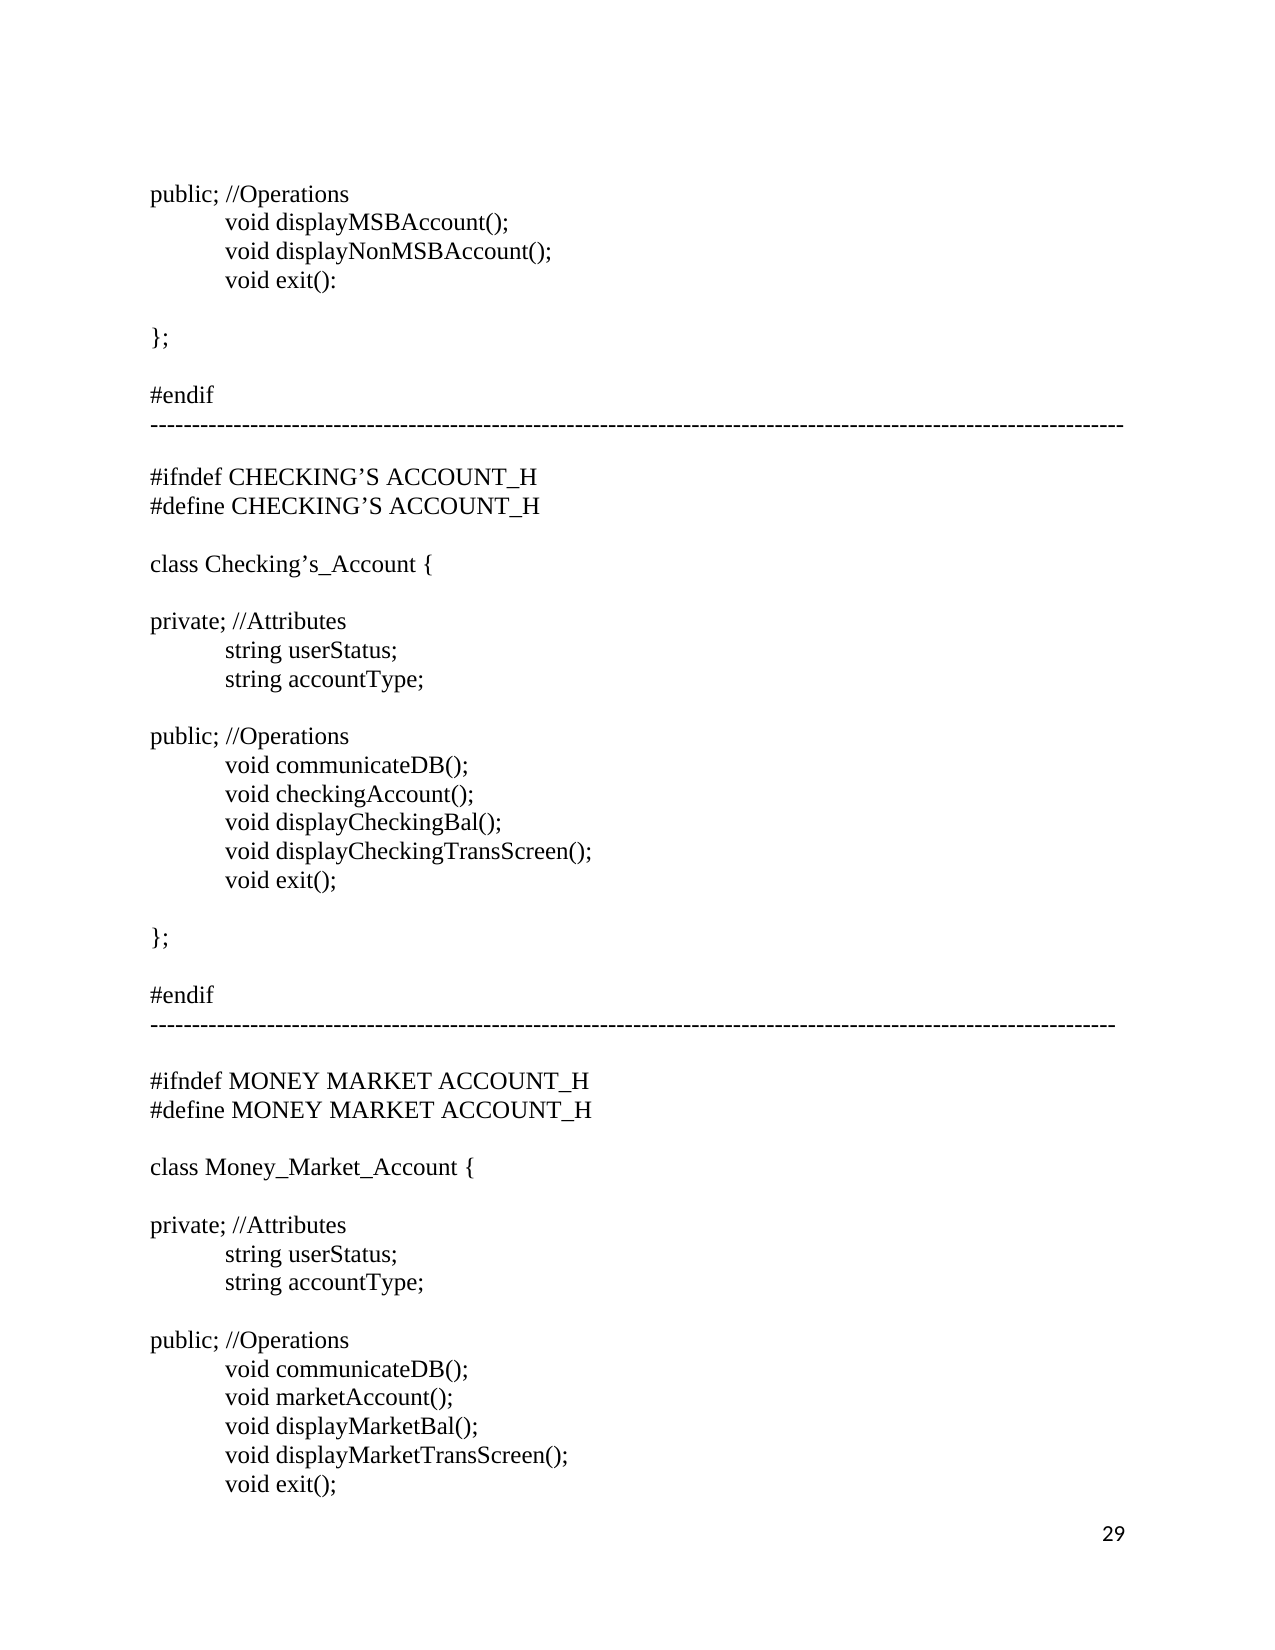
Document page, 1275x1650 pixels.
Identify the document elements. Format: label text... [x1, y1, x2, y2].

text string accountType; [150, 664, 1125, 692]
text class Money_Market_Account { [150, 1152, 1125, 1181]
text void exit(): [150, 265, 1125, 294]
text #endif [150, 980, 1125, 1009]
text public; //Operations [150, 721, 1125, 750]
text #ifndef CHECKING’S ACCOUNT_H [150, 462, 1125, 491]
text public; //Operations [150, 179, 1125, 207]
text -------------------------------------------------------------------------------------------------------------------- [150, 1009, 1125, 1037]
text #define MONEY MARKET ACCOUNT_H [150, 1095, 1125, 1124]
text void marketAccount(); [150, 1382, 1125, 1411]
text --------------------------------------------------------------------------------------------------------------------- [150, 409, 1125, 437]
text string userStatus; [150, 635, 1125, 664]
text #define CHECKING’S ACCOUNT_H [150, 491, 1125, 520]
text class Checking’s_Account { [150, 549, 1125, 577]
text }; [150, 922, 1125, 951]
text void displayMSBAccount(); [150, 207, 1125, 236]
text }; [150, 322, 1125, 351]
text void displayCheckingBal(); [150, 807, 1125, 836]
text string userStatus; [150, 1239, 1125, 1267]
text #ifndef MONEY MARKET ACCOUNT_H [150, 1066, 1125, 1095]
text void displayCheckingTransScreen(); [150, 836, 1125, 865]
text void exit(); [150, 1469, 1125, 1497]
text void displayMarketBal(); [150, 1411, 1125, 1440]
text void displayMarketTransScreen(); [150, 1440, 1125, 1469]
text void checkingAccount(); [150, 779, 1125, 807]
text private; //Attributes [150, 606, 1125, 635]
text string accountType; [150, 1267, 1125, 1296]
text #endif [150, 380, 1125, 409]
text void exit(); [150, 865, 1125, 894]
text void displayNonMSBAccount(); [150, 236, 1125, 265]
text private; //Attributes [150, 1210, 1125, 1239]
text void communicateDB(); [150, 750, 1125, 779]
text void communicateDB(); [150, 1354, 1125, 1382]
text public; //Operations [150, 1325, 1125, 1354]
